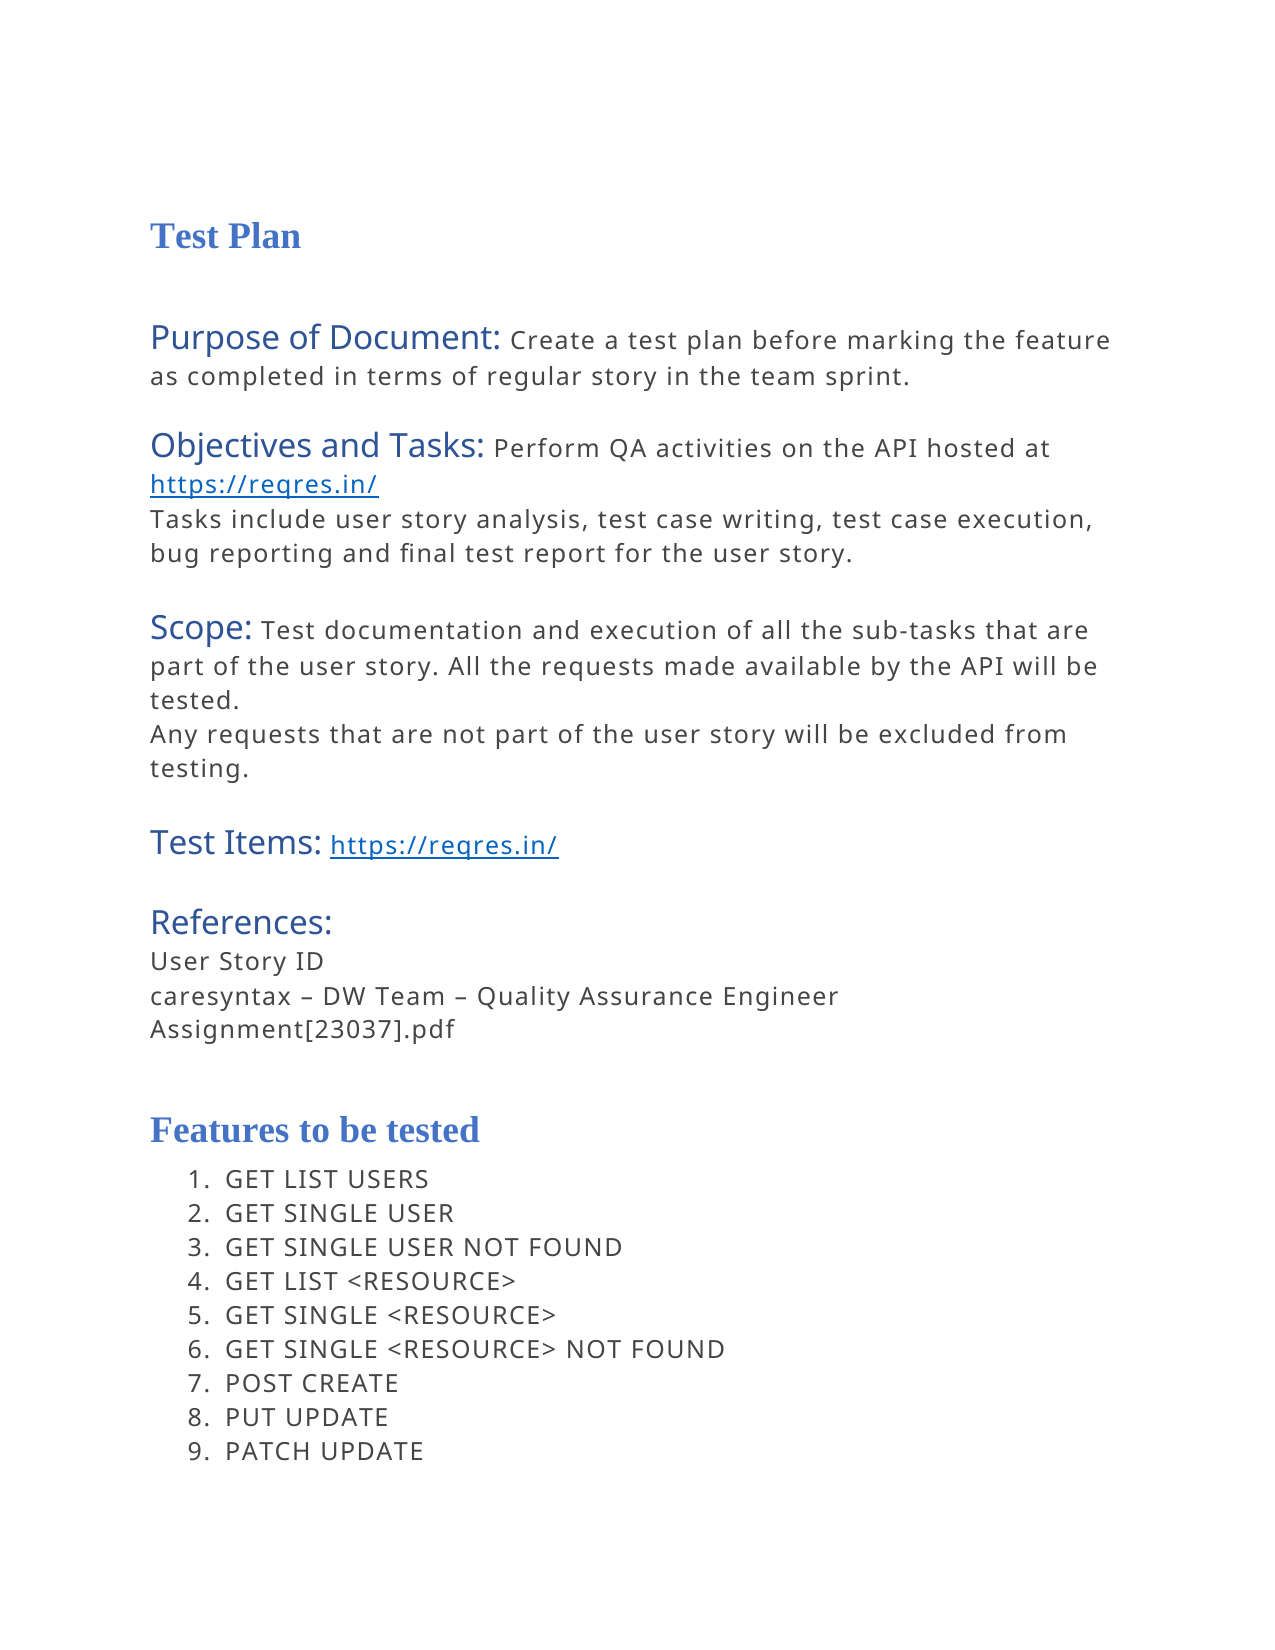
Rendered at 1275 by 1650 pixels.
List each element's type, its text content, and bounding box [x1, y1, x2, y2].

list POST CREATE [187, 1366, 1125, 1400]
text Tasks include user story analysis, test case writing, test case execution, bug reporting and final test report for the user story. [150, 501, 1125, 569]
text User Story ID [150, 944, 1125, 978]
text Scope: Test documentation and execution of all the sub-tasks that are part of the user story. All the requests made available by the API will be tested. [150, 603, 1125, 717]
list GET SINGLE USER [187, 1196, 1125, 1230]
list GET LIST USERS [187, 1162, 1125, 1196]
list GET SINGLE <RESOURCE> [187, 1298, 1125, 1332]
subtitle Test Plan [150, 213, 1125, 256]
text Purpose of Document: Create a test plan before marking the feature as completed in terms of regular story in the team sprint. [150, 313, 1125, 393]
list GET SINGLE <RESOURCE> NOT FOUND [187, 1332, 1125, 1366]
list GET SINGLE USER NOT FOUND [187, 1230, 1125, 1264]
list PUT UPDATE [187, 1400, 1125, 1434]
text Objectives and Tasks: Perform QA activities on the API hosted at https://reqres.in/ [150, 422, 1125, 501]
list PATCH UPDATE [187, 1434, 1125, 1468]
text Test Items: https://reqres.in/ [150, 819, 1125, 864]
subtitle Features to be tested [150, 1096, 1125, 1151]
text Any requests that are not part of the user story will be excluded from testing. [150, 717, 1125, 785]
text References: [150, 899, 1125, 944]
list GET LIST <RESOURCE> [187, 1264, 1125, 1298]
text caresyntax – DW Team – Quality Assurance Engineer Assignment[23037].pdf [150, 978, 1125, 1046]
